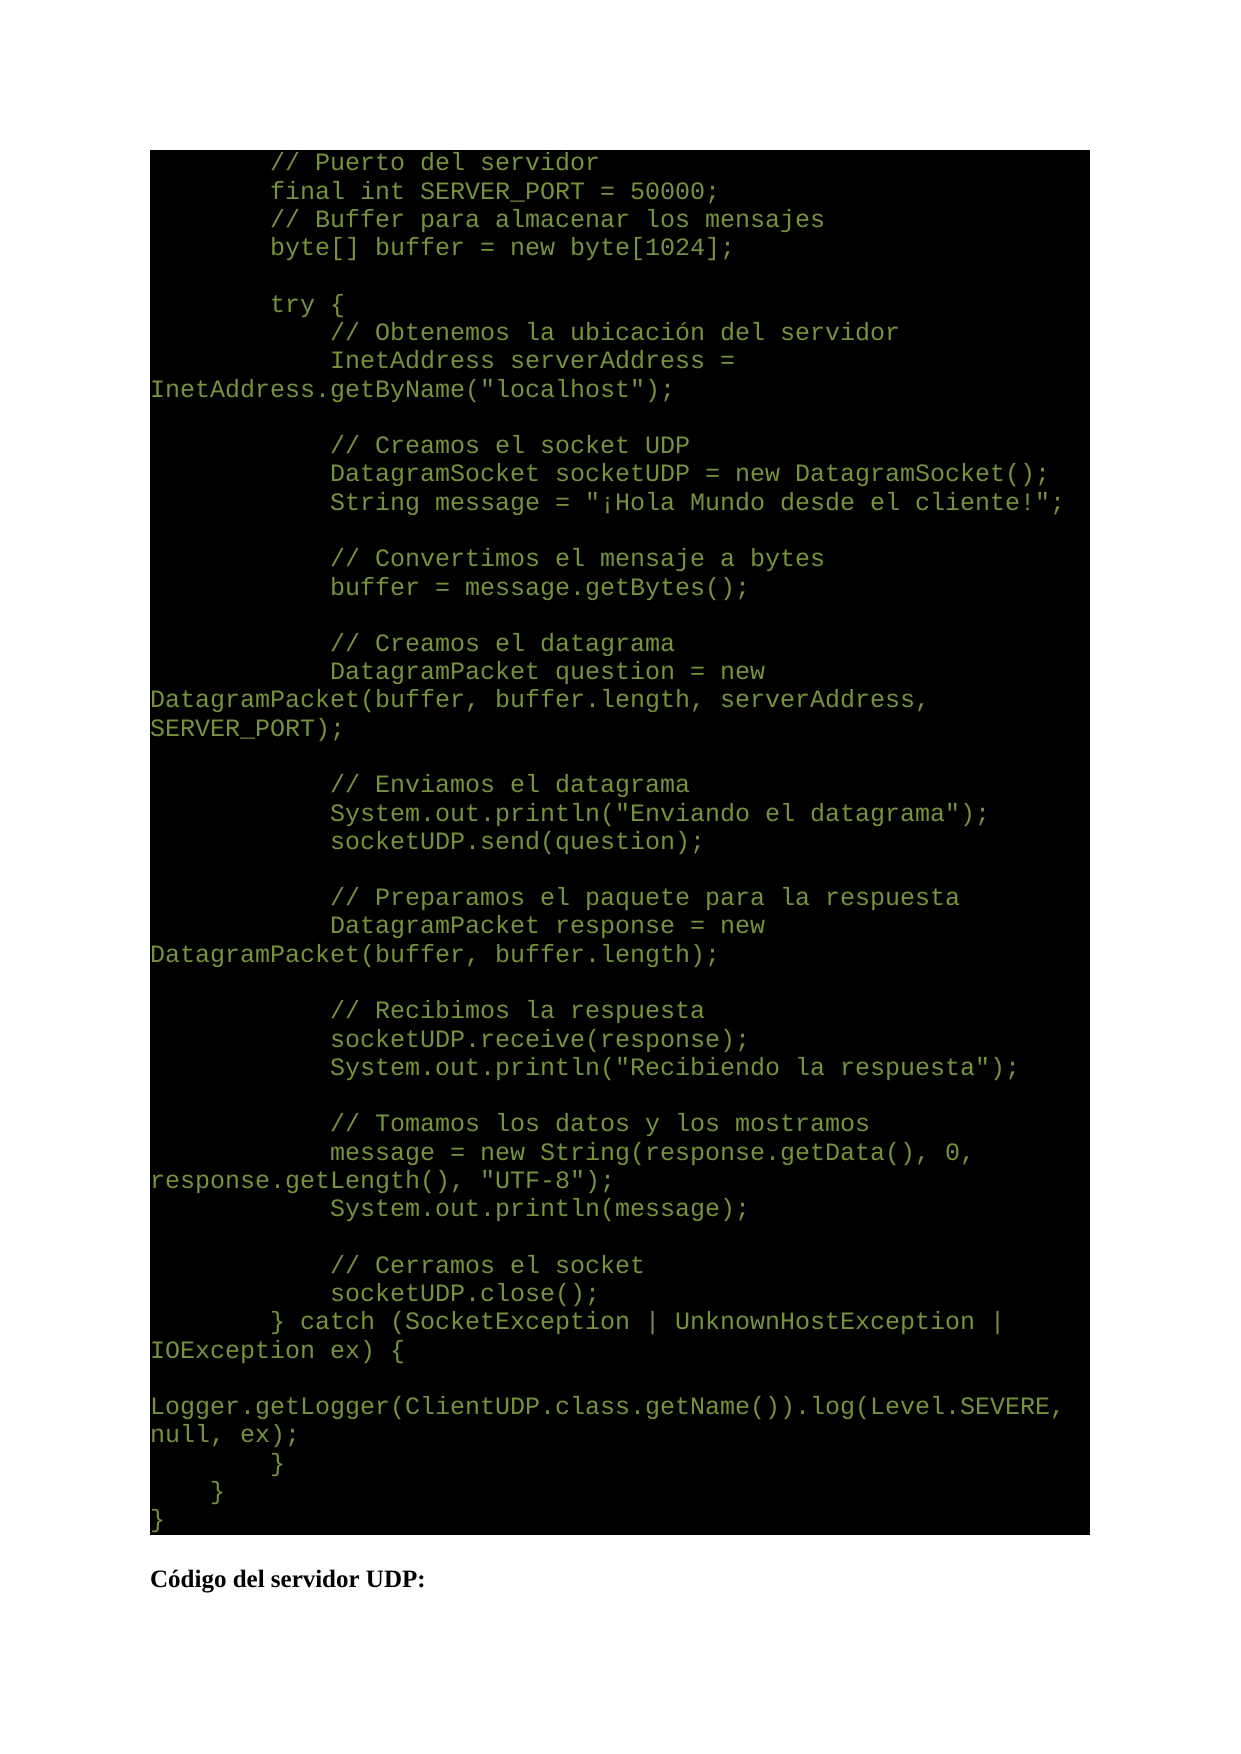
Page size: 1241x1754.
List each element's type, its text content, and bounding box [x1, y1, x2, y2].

text socketUDP.close(); [150, 1281, 1090, 1309]
text } catch (SocketException | UnknownHostException | IOException ex) { [150, 1309, 1090, 1366]
text // Preparamos el paquete para la respuesta [150, 885, 1090, 913]
text final int SERVER_PORT = 50000; [150, 178, 1090, 207]
text // Convertimos el mensaje a bytes [150, 546, 1090, 574]
text System.out.println("Enviando el datagrama"); [150, 800, 1090, 828]
text message = new String(response.getData(), 0, response.getLength(), "UTF-8"); [150, 1139, 1090, 1196]
text // Obtenemos la ubicación del servidor [150, 320, 1090, 348]
text // Creamos el socket UDP [150, 433, 1090, 461]
text socketUDP.send(question); [150, 828, 1090, 857]
text byte[] buffer = new byte[1024]; [150, 235, 1090, 263]
text // Tomamos los datos y los mostramos [150, 1111, 1090, 1139]
text } [150, 1478, 1090, 1507]
text System.out.println("Recibiendo la respuesta"); [150, 1054, 1090, 1083]
text DatagramSocket socketUDP = new DatagramSocket(); [150, 461, 1090, 489]
text String message = "¡Hola Mundo desde el cliente!"; [150, 489, 1090, 518]
text // Creamos el datagrama [150, 630, 1090, 659]
text DatagramPacket question = new DatagramPacket(buffer, buffer.length, serverAddress, SERVER_PORT); [150, 659, 1090, 744]
text // Enviamos el datagrama [150, 772, 1090, 800]
text // Cerramos el socket [150, 1252, 1090, 1281]
text // Puerto del servidor [150, 150, 1090, 178]
text } [150, 1450, 1090, 1478]
text Logger.getLogger(ClientUDP.class.getName()).log(Level.SEVERE, null, ex); [150, 1366, 1090, 1450]
text InetAddress serverAddress = InetAddress.getByName("localhost"); [150, 348, 1090, 405]
text // Recibimos la respuesta [150, 998, 1090, 1026]
text DatagramPacket response = new DatagramPacket(buffer, buffer.length); [150, 913, 1090, 970]
text socketUDP.receive(response); [150, 1026, 1090, 1054]
text System.out.println(message); [150, 1196, 1090, 1224]
text try { [150, 291, 1090, 320]
text Código del servidor UDP: [150, 1564, 1090, 1593]
text buffer = message.getBytes(); [150, 574, 1090, 602]
text // Buffer para almacenar los mensajes [150, 207, 1090, 235]
text } [150, 1507, 1090, 1535]
